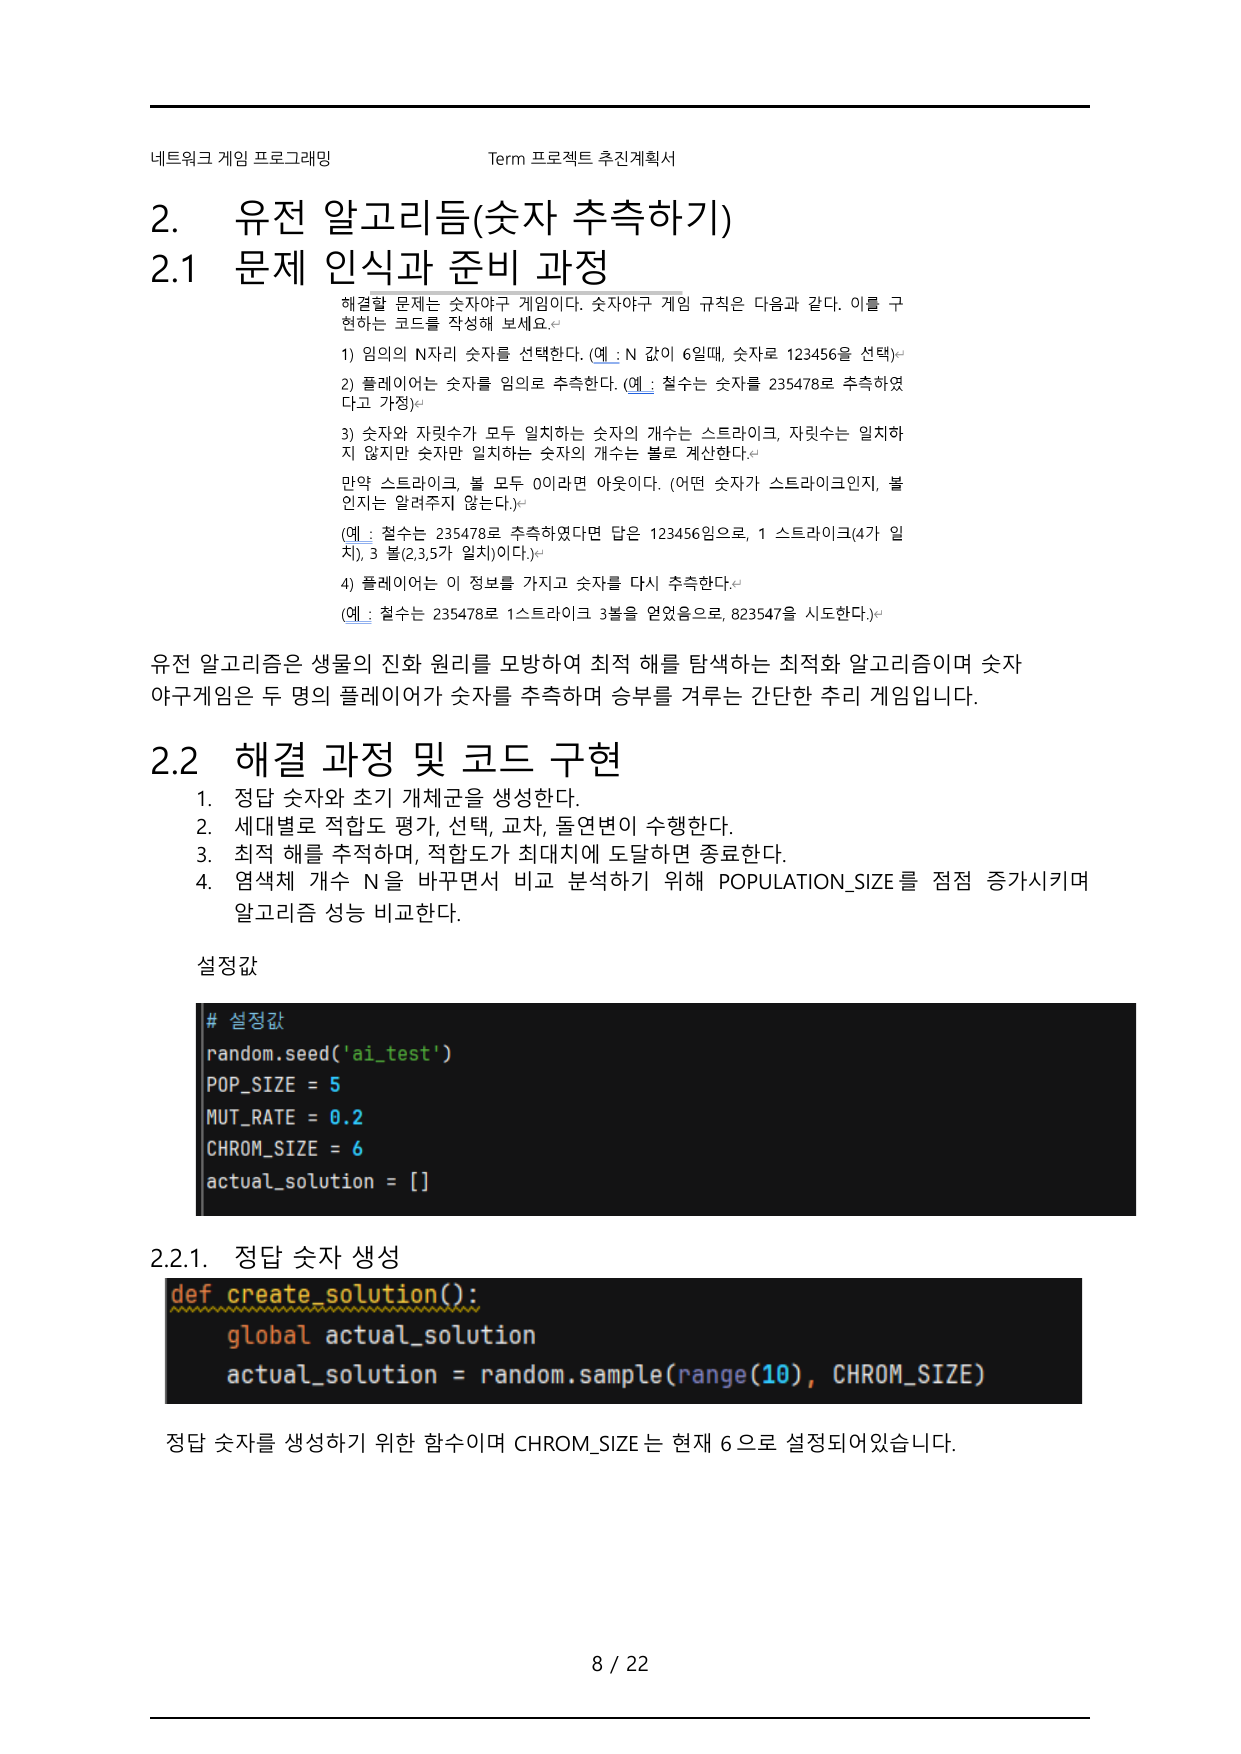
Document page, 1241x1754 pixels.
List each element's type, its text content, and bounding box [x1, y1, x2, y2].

subtitle 문제 인식과 준비 과정 [150, 242, 1090, 292]
picture [332, 291, 908, 625]
text 정답 숫자를 생성하기 위한 함수이며 CHROM_SIZE는 현재 6으로 설정되어있습니다. [165, 1428, 1090, 1456]
subtitle 정답 숫자 생성 [150, 1241, 1090, 1274]
text 유전 알고리즘은 생물의 진화 원리를 모방하여 최적 해를 탐색하는 최적화 알고리즘이며 숫자 야구게임은 두 명의 플레이어가 숫자를 추측하며 승부를 겨루는 간단한 추리 게임입니다. [150, 649, 1090, 709]
list 염색체 개수 N을 바꾸면서 비교 분석하기 위해 POPULATION_SIZE를 점점 증가시키며 알고리즘 성능 비교한다. [196, 867, 1090, 926]
picture [195, 1003, 1137, 1216]
text 설정값 [196, 951, 1090, 979]
list 최적 해를 추적하며, 적합도가 최대치에 도달하면 종료한다. [196, 839, 1090, 867]
picture [164, 1278, 1083, 1404]
list 정답 숫자와 초기 개체군을 생성한다. [196, 784, 1090, 812]
subtitle 유전 알고리듬(숫자 추측하기) [150, 192, 1090, 242]
subtitle 해결 과정 및 코드 구현 [150, 734, 1090, 784]
list 세대별로 적합도 평가, 선택, 교차, 돌연변이 수행한다. [196, 812, 1090, 839]
